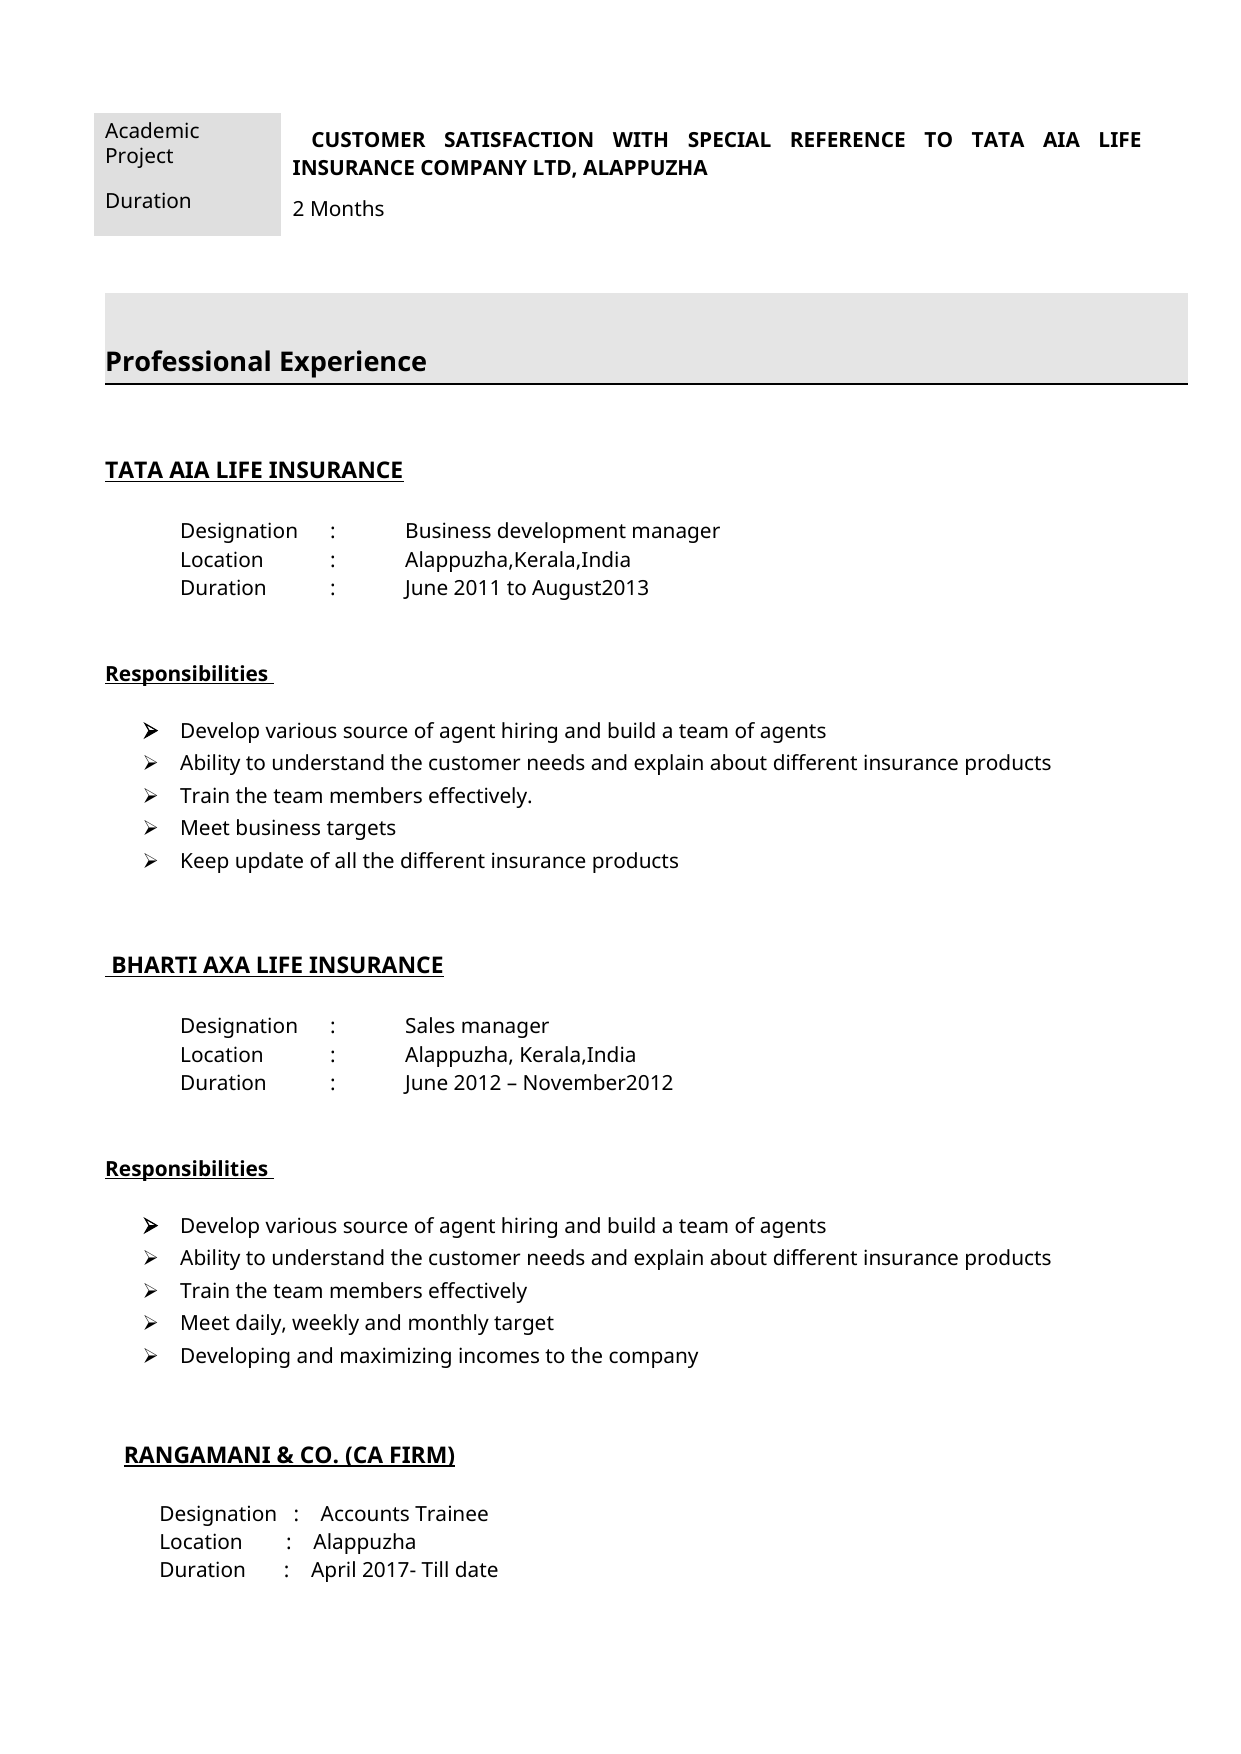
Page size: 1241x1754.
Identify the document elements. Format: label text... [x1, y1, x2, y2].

list Develop various source of agent hiring and build a team of agents [142, 1211, 1172, 1239]
text Designation : Sales manager [105, 1012, 1172, 1040]
list Keep update of all the different insurance products [142, 846, 1172, 874]
list Developing and maximizing incomes to the company [142, 1341, 1172, 1369]
list Train the team members effectively. [142, 781, 1172, 809]
list Meet business targets [142, 813, 1172, 842]
text Location : Alappuzha, Kerala,India [105, 1040, 1172, 1068]
text TATA AIA LIFE INSURANCE [105, 454, 1172, 485]
list Ability to understand the customer needs and explain about different insurance products [142, 748, 1172, 777]
table_header CUSTOMER SATISFACTION WITH SPECIAL REFERENCE TO TATA AIA LIFE INSURANCE COMPANY LTD, ALAPPUZHA [281, 113, 1153, 182]
text BHARTI AXA LIFE INSURANCE [105, 949, 1172, 980]
text RANGAMANI & CO. (CA FIRM) [86, 1439, 1172, 1470]
list Meet daily, weekly and monthly target [142, 1308, 1172, 1337]
text Professional Experience [105, 342, 1188, 383]
text Duration : April 2017- Till date [105, 1556, 1172, 1584]
text Designation : Business development manager [105, 517, 1172, 545]
text Duration : June 2011 to August2013 [105, 573, 1172, 602]
text Location : Alappuzha,Kerala,India [105, 545, 1172, 573]
list Develop various source of agent hiring and build a team of agents [142, 716, 1172, 744]
table_header Academic Project [94, 113, 281, 182]
text Designation : Accounts Trainee [105, 1499, 1172, 1527]
list Train the team members effectively [142, 1276, 1172, 1304]
table_cell 2 Months [281, 182, 1153, 236]
text Duration : June 2012 – November2012 [105, 1068, 1172, 1097]
table_cell Duration [94, 182, 281, 236]
list Ability to understand the customer needs and explain about different insurance products [142, 1243, 1172, 1272]
text Responsibilities [105, 1154, 1172, 1182]
text Responsibilities [105, 659, 1172, 687]
text Location : Alappuzha [105, 1527, 1172, 1556]
